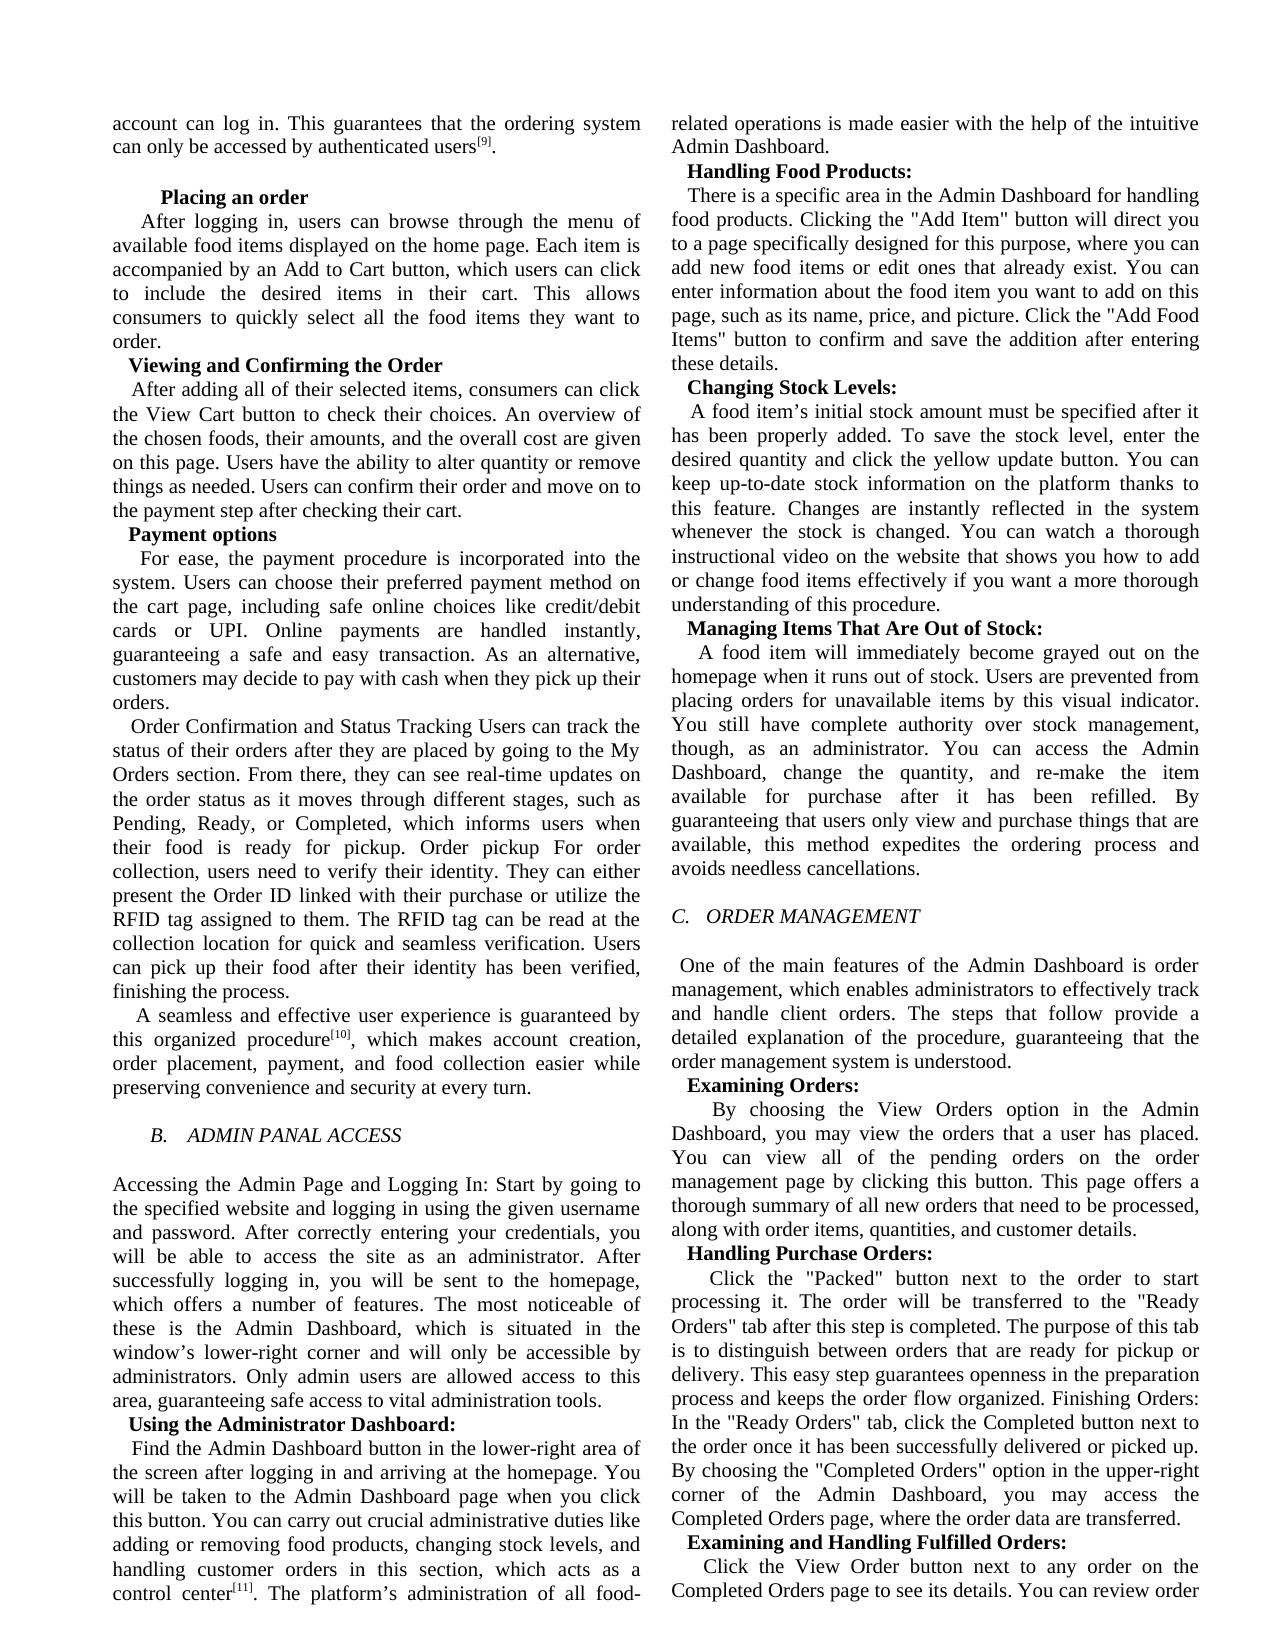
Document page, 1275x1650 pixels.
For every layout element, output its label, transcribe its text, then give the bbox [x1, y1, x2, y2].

text One of the main features of the Admin Dashboard is order management, which enables administrators to effectively track and handle client orders. The steps that follow provide a detailed explanation of the procedure, guaranteeing that the order management system is understood. [671, 953, 1200, 1073]
list ADMIN PANAL ACCESS [150, 1123, 641, 1147]
text Examining Orders: [671, 1073, 1200, 1097]
text Managing Items That Are Out of Stock: [671, 616, 1200, 640]
text Click the "Packed" button next to the order to start processing it. The order will be transferred to the "Ready Orders" tab after this step is completed. The purpose of this tab is to distinguish between orders that are ready for pickup or delivery. This easy step guarantees openness in the preparation process and keeps the order flow organized. Finishing Orders: In the "Ready Orders" tab, click the Completed button next to the order once it has been successfully delivered or picked up. By choosing the "Completed Orders" option in the upper-right corner of the Admin Dashboard, you may access the Completed Orders page, where the order data are transferred. [671, 1265, 1200, 1530]
text Order Confirmation and Status Tracking Users can track the status of their orders after they are placed by going to the My Orders section. From there, they can see real-time updates on the order status as it moves through different stages, such as Pending, Ready, or Completed, which informs users when their food is ready for pickup. Order pickup For order collection, users need to verify their identity. They can either present the Order ID linked with their purchase or utilize the RFID tag assigned to them. The RFID tag can be read at the collection location for quick and seamless verification. Users can pick up their food after their identity has been verified, finishing the process. [112, 714, 641, 1003]
text Find the Admin Dashboard button in the lower-right area of the screen after logging in and arriving at the homepage. You will be taken to the Admin Dashboard page when you click this button. You can carry out crucial administrative duties like adding or removing food products, changing stock levels, and handling customer orders in this section, which acts as a control center[11]. The platform’s administration of all food-related operations is made easier with the help of the intuitive Admin Dashboard. [112, 1436, 641, 1604]
text C. ORDER MANAGEMENT [671, 904, 1200, 928]
text Changing Stock Levels: [671, 375, 1200, 399]
text For ease, the payment procedure is incorporated into the system. Users can choose their preferred payment method on the cart page, including safe online choices like credit/debit cards or UPI. Online payments are handled instantly, guaranteeing a safe and easy transaction. As an alternative, customers may decide to pay with cash when they pick up their orders. [112, 546, 641, 714]
text By choosing the View Orders option in the Admin Dashboard, you may view the orders that a user has placed. You can view all of the pending orders on the order management page by clicking this button. This page offers a thorough summary of all new orders that need to be processed, along with order items, quantities, and customer details. [671, 1097, 1200, 1241]
text Payment options [112, 522, 641, 546]
text There is a specific area in the Admin Dashboard for handling food products. Clicking the "Add Item" button will direct you to a page specifically designed for this purpose, where you can add new food items or edit ones that already exist. You can enter information about the food item you want to add on this page, such as its name, price, and picture. Click the "Add Food Items" button to confirm and save the addition after entering these details. [671, 183, 1200, 375]
text A seamless and effective user experience is guaranteed by this organized procedure[10], which makes account creation, order placement, payment, and food collection easier while preserving convenience and security at every turn. [112, 1003, 641, 1099]
text After logging in, users can browse through the menu of available food items displayed on the home page. Each item is accompanied by an Add to Cart button, which users can click to include the desired items in their cart. This allows consumers to quickly select all the food items they want to order. [112, 209, 641, 353]
text Accessing the Admin Page and Logging In: Start by going to the specified website and logging in using the given username and password. After correctly entering your credentials, you will be able to access the site as an administrator. After successfully logging in, you will be sent to the homepage, which offers a number of features. The most noticeable of these is the Admin Dashboard, which is situated in the window’s lower-right corner and will only be accessible by administrators. Only admin users are allowed access to this area, guaranteeing safe access to vital administration tools. [112, 1171, 641, 1412]
text A food item’s initial stock amount must be specified after it has been properly added. To save the stock level, enter the desired quantity and click the yellow update button. You can keep up-to-date stock information on the platform thanks to this feature. Changes are instantly reflected in the system whenever the stock is changed. You can watch a thorough instructional video on the website that shows you how to add or change food items effectively if you want a more thorough understanding of this procedure. [671, 399, 1200, 616]
text After adding all of their selected items, consumers can click the View Cart button to check their choices. An overview of the chosen foods, their amounts, and the overall cost are given on this page. Users have the ability to alter quantity or remove things as needed. Users can confirm their order and move on to the payment step after checking their cart. [112, 377, 641, 522]
text Handling Purchase Orders: [671, 1241, 1200, 1265]
text Using the Administrator Dashboard: [112, 1412, 641, 1436]
text A food item will immediately become grayed out on the homepage when it runs out of stock. Users are prevented from placing orders for unavailable items by this visual indicator. You still have complete authority over stock management, though, as an administrator. You can access the Admin Dashboard, change the quantity, and re-make the item available for purchase after it has been refilled. By guaranteeing that users only view and purchase things that are available, this method expedites the ordering process and avoids needless cancellations. [671, 640, 1200, 880]
text Handling Food Products: [671, 158, 1200, 183]
text Placing an order [150, 185, 641, 209]
text Viewing and Confirming the Order [112, 353, 641, 377]
text Examining and Handling Fulfilled Orders: [671, 1530, 1200, 1554]
